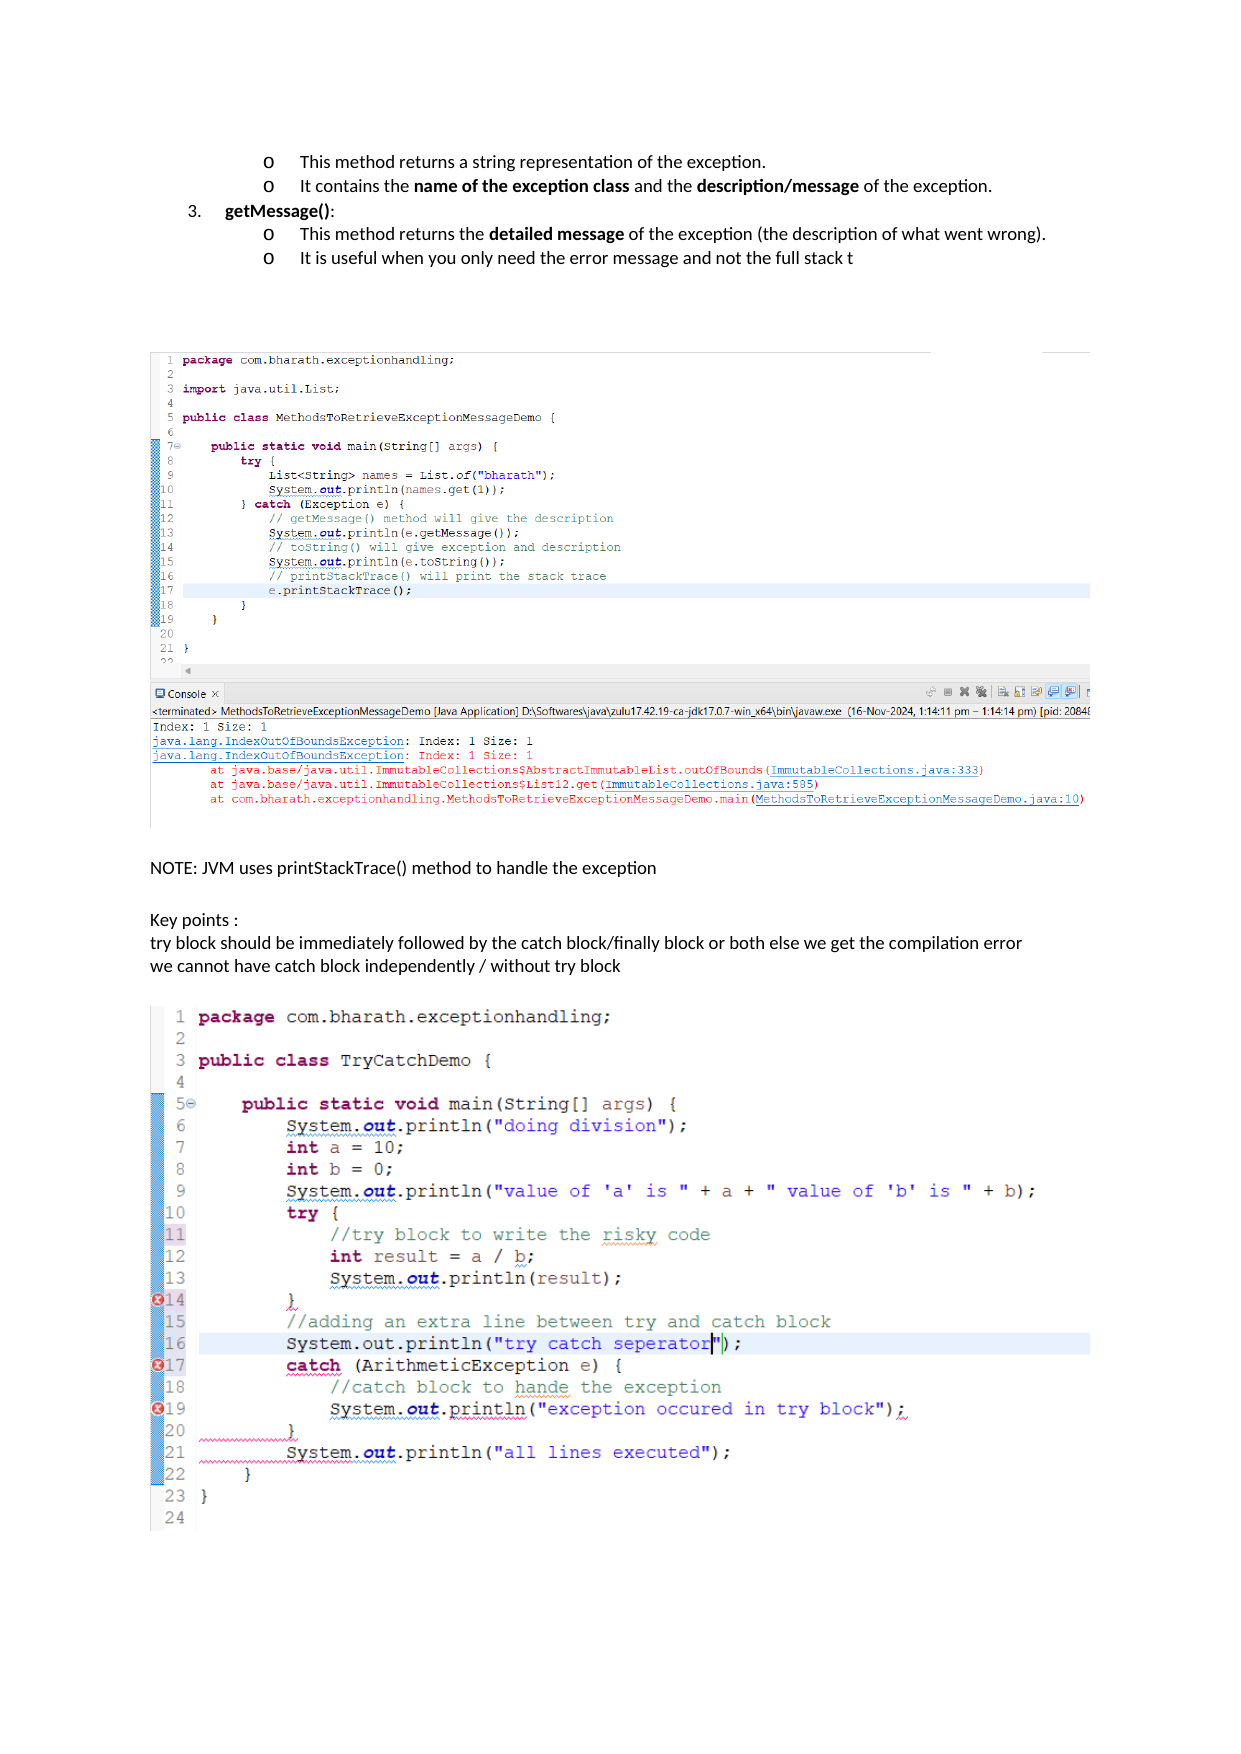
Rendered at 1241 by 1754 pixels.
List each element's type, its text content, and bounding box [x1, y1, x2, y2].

list It contains the name of the exception class and the description/message of the exception. [262, 174, 1090, 199]
list This method returns the detailed message of the exception (the description of what went wrong). [262, 222, 1090, 246]
text NOTE: JVM uses printStackTrace() method to handle the exception [150, 856, 1090, 879]
picture [150, 1006, 1091, 1531]
list It is useful when you only need the error message and not the full stack t [262, 246, 1090, 271]
picture [150, 352, 1091, 828]
list getMessage(): [187, 199, 1090, 222]
text Key points : try block should be immediately followed by the catch block/finally block or both else we get the compilation error we cannot have catch block independently / without try block [150, 908, 1090, 977]
list This method returns a string representation of the exception. [262, 150, 1090, 174]
